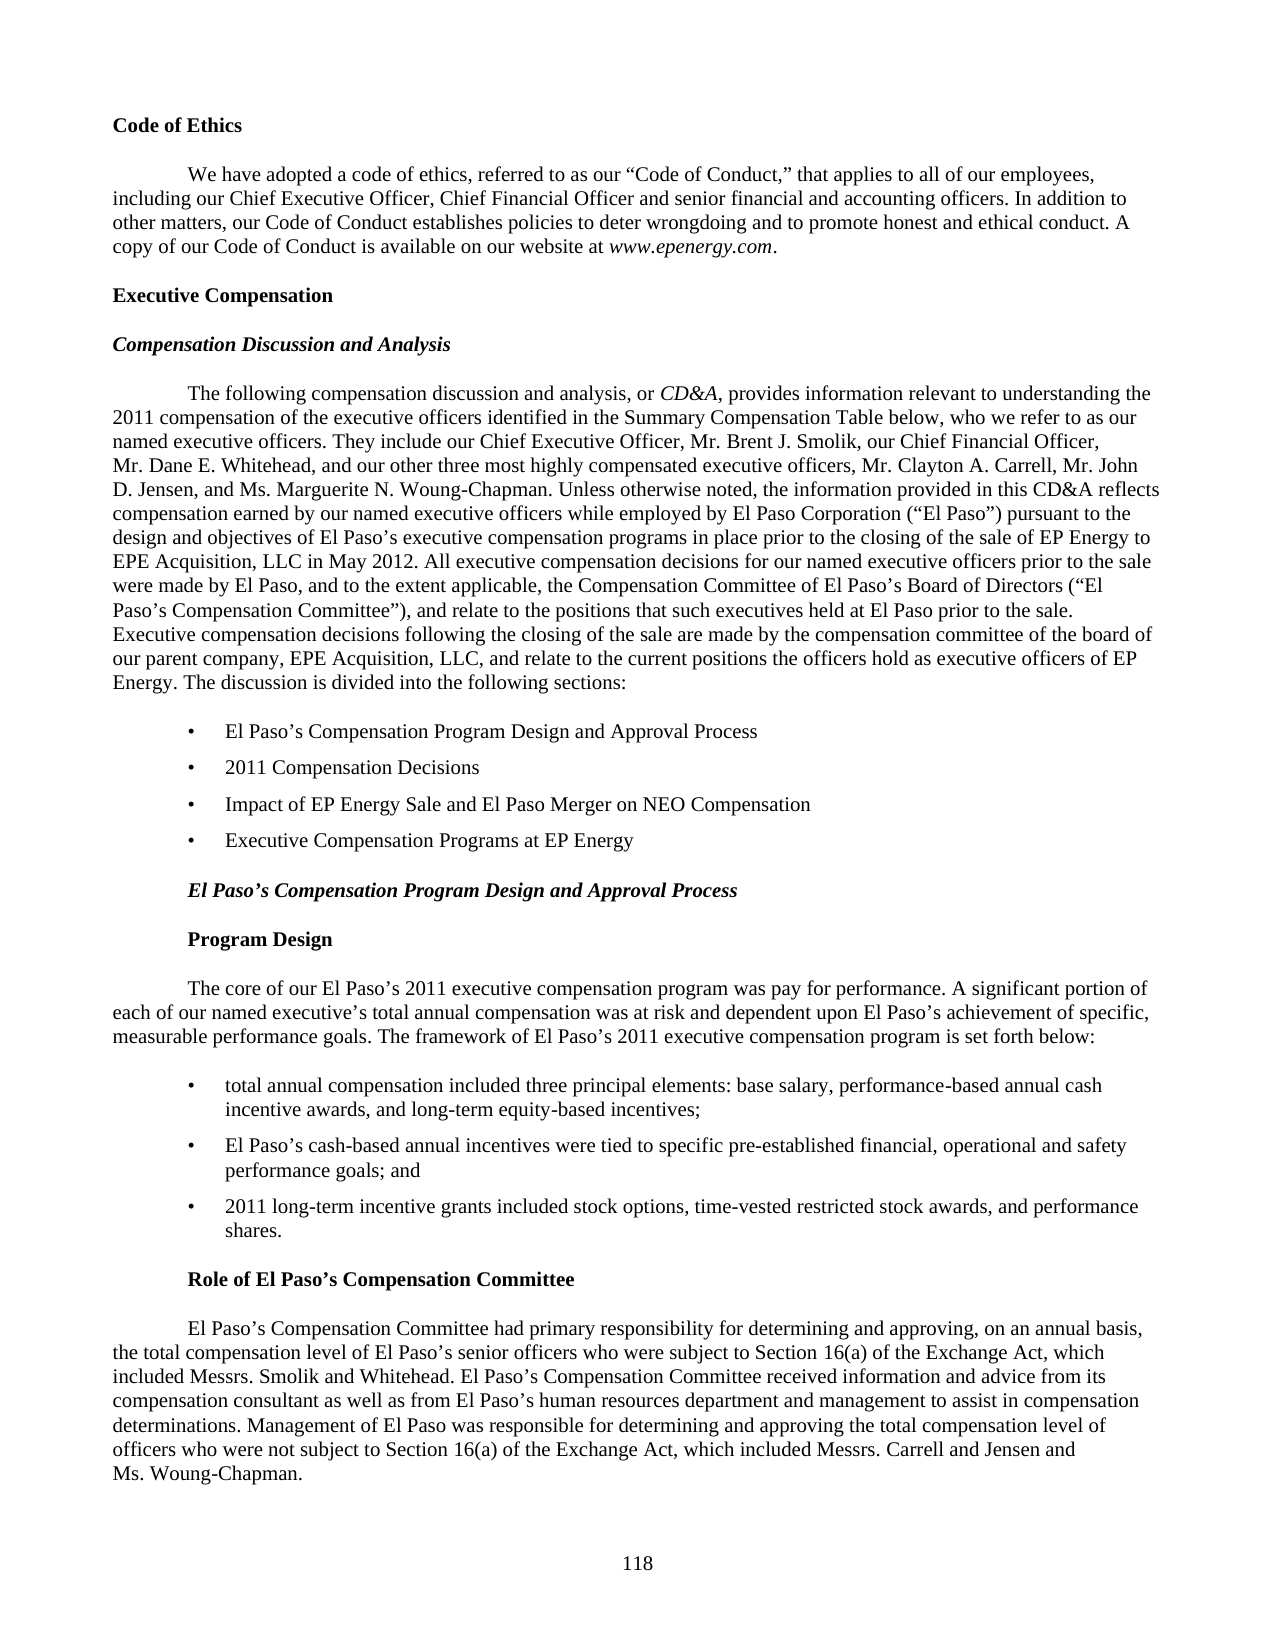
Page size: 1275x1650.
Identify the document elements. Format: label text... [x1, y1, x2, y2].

text We have adopted a code of ethics, referred to as our “Code of Conduct,” that applies to all of our employees, including our Chief Executive Officer, Chief Financial Officer and senior financial and accounting officers. In addition to other matters, our Code of Conduct establishes policies to deter wrongdoing and to promote honest and ethical conduct. A copy of our Code of Conduct is available on our website at www.epenergy.com. [112, 162, 1162, 258]
text Executive Compensation [112, 283, 1162, 307]
text Compensation Discussion and Analysis [112, 332, 1162, 356]
text Code of Ethics [112, 112, 1162, 137]
text • Impact of EP Energy Sale and El Paso Merger on NEO Compensation [187, 792, 1162, 816]
text • 2011 long-term incentive grants included stock options, time-vested restricted stock awards, and performance shares. [187, 1194, 1162, 1242]
text • 2011 Compensation Decisions [187, 755, 1162, 779]
text • total annual compensation included three principal elements: base salary, performance-based annual cash incentive awards, and long-term equity-based incentives; [187, 1073, 1162, 1121]
text • Executive Compensation Programs at EP Energy [187, 828, 1162, 852]
text • El Paso’s cash-based annual incentives were tied to specific pre-established financial, operational and safety performance goals; and [187, 1133, 1162, 1182]
text The core of our El Paso’s 2011 executive compensation program was pay for performance. A significant portion of each of our named executive’s total annual compensation was at risk and dependent upon El Paso’s achievement of specific, measurable performance goals. The framework of El Paso’s 2011 executive compensation program is set forth below: [112, 976, 1162, 1048]
text • El Paso’s Compensation Program Design and Approval Process [187, 719, 1162, 743]
text El Paso’s Compensation Committee had primary responsibility for determining and approving, on an annual basis, the total compensation level of El Paso’s senior officers who were subject to Section 16(a) of the Exchange Act, which included Messrs. Smolik and Whitehead. El Paso’s Compensation Committee received information and advice from its compensation consultant as well as from El Paso’s human resources department and management to assist in compensation determinations. Management of El Paso was responsible for determining and approving the total compensation level of officers who were not subject to Section 16(a) of the Exchange Act, which included Messrs. Carrell and Jensen and Ms. Woung-Chapman. [112, 1316, 1162, 1485]
text Program Design [187, 927, 1162, 951]
text Role of El Paso’s Compensation Committee [187, 1267, 1162, 1291]
text The following compensation discussion and analysis, or CD&A, provides information relevant to understanding the 2011 compensation of the executive officers identified in the Summary Compensation Table below, who we refer to as our named executive officers. They include our Chief Executive Officer, Mr. Brent J. Smolik, our Chief Financial Officer, Mr. Dane E. Whitehead, and our other three most highly compensated executive officers, Mr. Clayton A. Carrell, Mr. John D. Jensen, and Ms. Marguerite N. Woung-Chapman. Unless otherwise noted, the information provided in this CD&A reflects compensation earned by our named executive officers while employed by El Paso Corporation (“El Paso”) pursuant to the design and objectives of El Paso’s executive compensation programs in place prior to the closing of the sale of EP Energy to EPE Acquisition, LLC in May 2012. All executive compensation decisions for our named executive officers prior to the sale were made by El Paso, and to the extent applicable, the Compensation Committee of El Paso’s Board of Directors (“El Paso’s Compensation Committee”), and relate to the positions that such executives held at El Paso prior to the sale. Executive compensation decisions following the closing of the sale are made by the compensation committee of the board of our parent company, EPE Acquisition, LLC, and relate to the current positions the officers hold as executive officers of EP Energy. The discussion is divided into the following sections: [112, 381, 1162, 694]
text El Paso’s Compensation Program Design and Approval Process [187, 877, 1162, 902]
